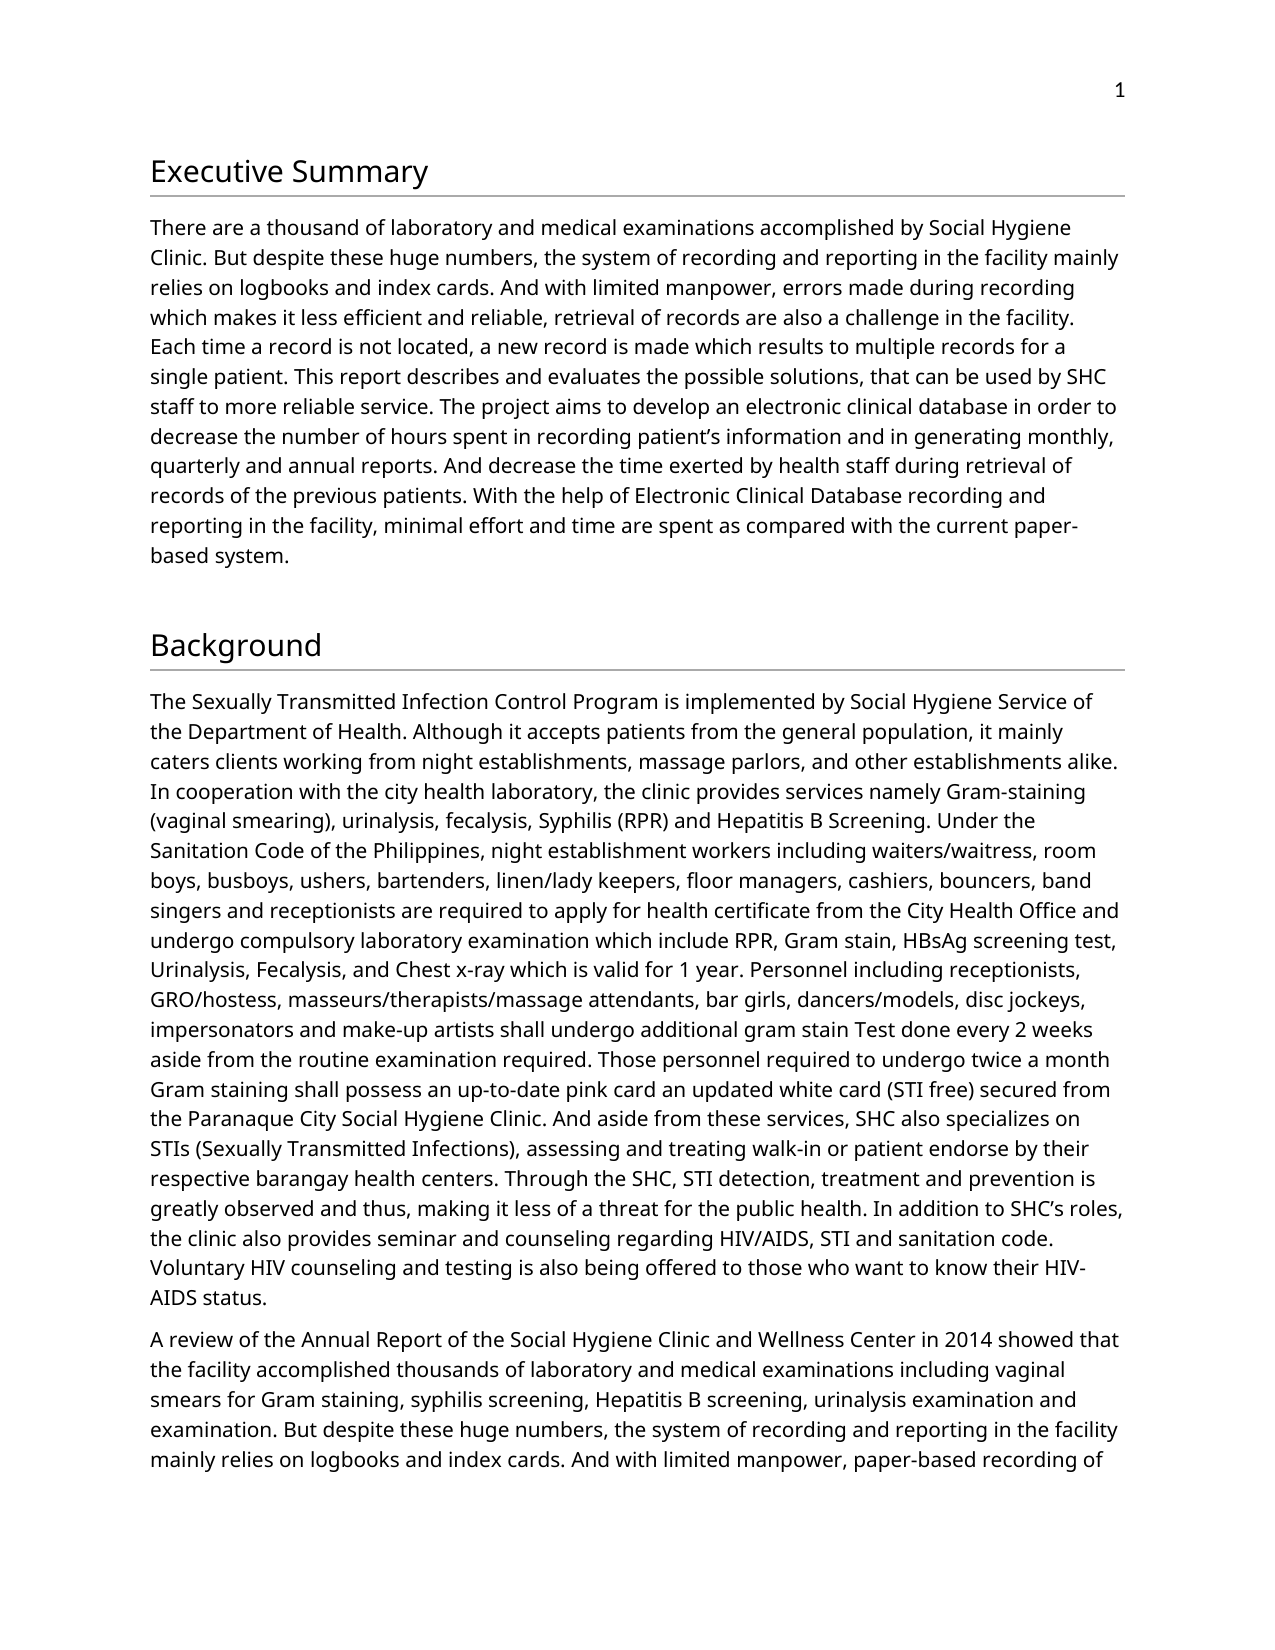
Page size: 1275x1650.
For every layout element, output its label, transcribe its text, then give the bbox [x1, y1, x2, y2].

text Background [150, 624, 1125, 669]
text The Sexually Transmitted Infection Control Program is implemented by Social Hygiene Service of the Department of Health. Although it accepts patients from the general population, it mainly caters clients working from night establishments, massage parlors, and other establishments alike. In cooperation with the city health laboratory, the clinic provides services namely Gram-staining (vaginal smearing), urinalysis, fecalysis, Syphilis (RPR) and Hepatitis B Screening. Under the Sanitation Code of the Philippines, night establishment workers including waiters/waitress, room boys, busboys, ushers, bartenders, linen/lady keepers, floor managers, cashiers, bouncers, band singers and receptionists are required to apply for health certificate from the City Health Office and undergo compulsory laboratory examination which include RPR, Gram stain, HBsAg screening test, Urinalysis, Fecalysis, and Chest x-ray which is valid for 1 year. Personnel including receptionists, GRO/hostess, masseurs/therapists/massage attendants, bar girls, dancers/models, disc jockeys, impersonators and make-up artists shall undergo additional gram stain Test done every 2 weeks aside from the routine examination required. Those personnel required to undergo twice a month Gram staining shall possess an up-to-date pink card an updated white card (STI free) secured from the Paranaque City Social Hygiene Clinic. And aside from these services, SHC also specializes on STIs (Sexually Transmitted Infections), assessing and treating walk-in or patient endorse by their respective barangay health centers. Through the SHC, STI detection, treatment and prevention is greatly observed and thus, making it less of a threat for the public health. In addition to SHC’s roles, the clinic also provides seminar and counseling regarding HIV/AIDS, STI and sanitation code. Voluntary HIV counseling and testing is also being offered to those who want to know their HIV-AIDS status. [150, 686, 1125, 1312]
text There are a thousand of laboratory and medical examinations accomplished by Social Hygiene Clinic. But despite these huge numbers, the system of recording and reporting in the facility mainly relies on logbooks and index cards. And with limited manpower, errors made during recording which makes it less efficient and reliable, retrieval of records are also a challenge in the facility. Each time a record is not located, a new record is made which results to multiple records for a single patient. This report describes and evaluates the possible solutions, that can be used by SHC staff to more reliable service. The project aims to develop an electronic clinical database in order to decrease the number of hours spent in recording patient’s information and in generating monthly, quarterly and annual reports. And decrease the time exerted by health staff during retrieval of records of the previous patients. With the help of Electronic Clinical Database recording and reporting in the facility, minimal effort and time are spent as compared with the current paper-based system. [150, 212, 1125, 569]
text Executive Summary [150, 150, 1125, 195]
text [150, 1324, 1125, 1473]
